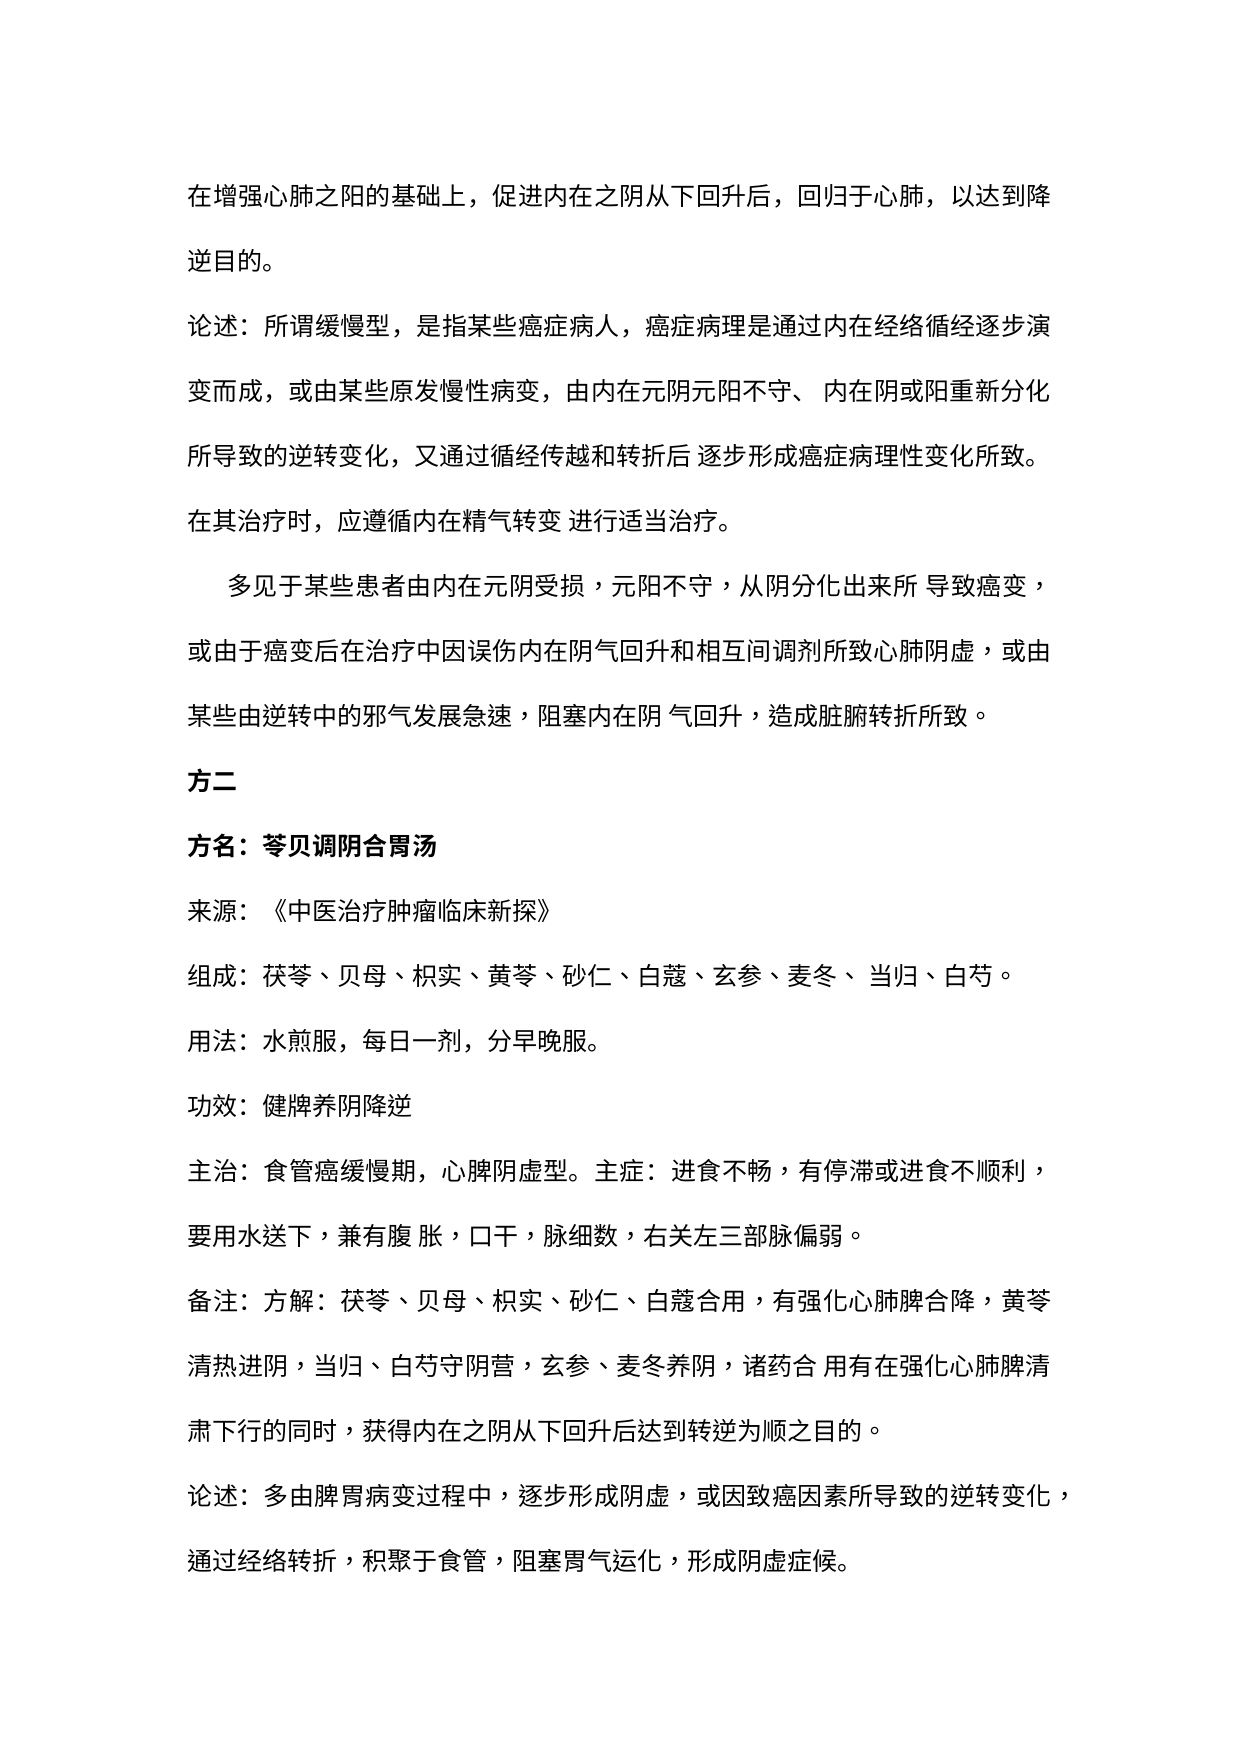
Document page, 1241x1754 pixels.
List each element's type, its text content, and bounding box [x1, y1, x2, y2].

text 功效：健牌养阴降逆 [187, 1072, 1053, 1137]
text 论述：多由脾胃病变过程中，逐步形成阴虚，或因致癌因素所导致的逆转变化，通过经络转折，积聚于食管，阻塞胃气运化，形成阴虚症候。 [187, 1462, 1053, 1592]
text 主治：食管癌缓慢期，心脾阴虚型。主症：进食不畅，有停滞或进食不顺利，要用水送下，兼有腹 胀，口干，脉细数，右关左三部脉偏弱。 [187, 1137, 1053, 1267]
text 用法：水煎服，每日一剂，分早晚服。 [187, 1007, 1053, 1072]
text 多见于某些患者由内在元阴受损，元阳不守，从阴分化出来所 导致癌变，或由于癌变后在治疗中因误伤内在阴气回升和相互间调剂所致心肺阴虚，或由某些由逆转中的邪气发展急速，阻塞内在阴 气回升，造成脏腑转折所致。 [187, 552, 1053, 747]
text 方名：苓贝调阴合胃汤 [187, 812, 1053, 877]
text 方二 [187, 747, 1053, 812]
text 备注：方解：茯苓、贝母、枳实、砂仁、白蔻合用，有强化心肺脾合降，黄苓清热进阴，当归、白芍守阴营，玄参、麦冬养阴，诸药合 用有在强化心肺脾清肃下行的同时，获得内在之阴从下回升后达到转逆为顺之目的。 [187, 1267, 1053, 1462]
text 来源：《中医治疗肿瘤临床新探》 [187, 877, 1053, 942]
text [187, 162, 1053, 292]
text 论述：所谓缓慢型，是指某些癌症病人，癌症病理是通过内在经络循经逐步演变而成，或由某些原发慢性病变，由内在元阴元阳不守、 内在阴或阳重新分化所导致的逆转变化，又通过循经传越和转折后 逐步形成癌症病理性变化所致。在其治疗时，应遵循内在精气转变 进行适当治疗。 [187, 292, 1053, 552]
text 组成：茯苓、贝母、枳实、黄苓、砂仁、白蔻、玄参、麦冬、 当归、白芍。 [187, 942, 1053, 1007]
